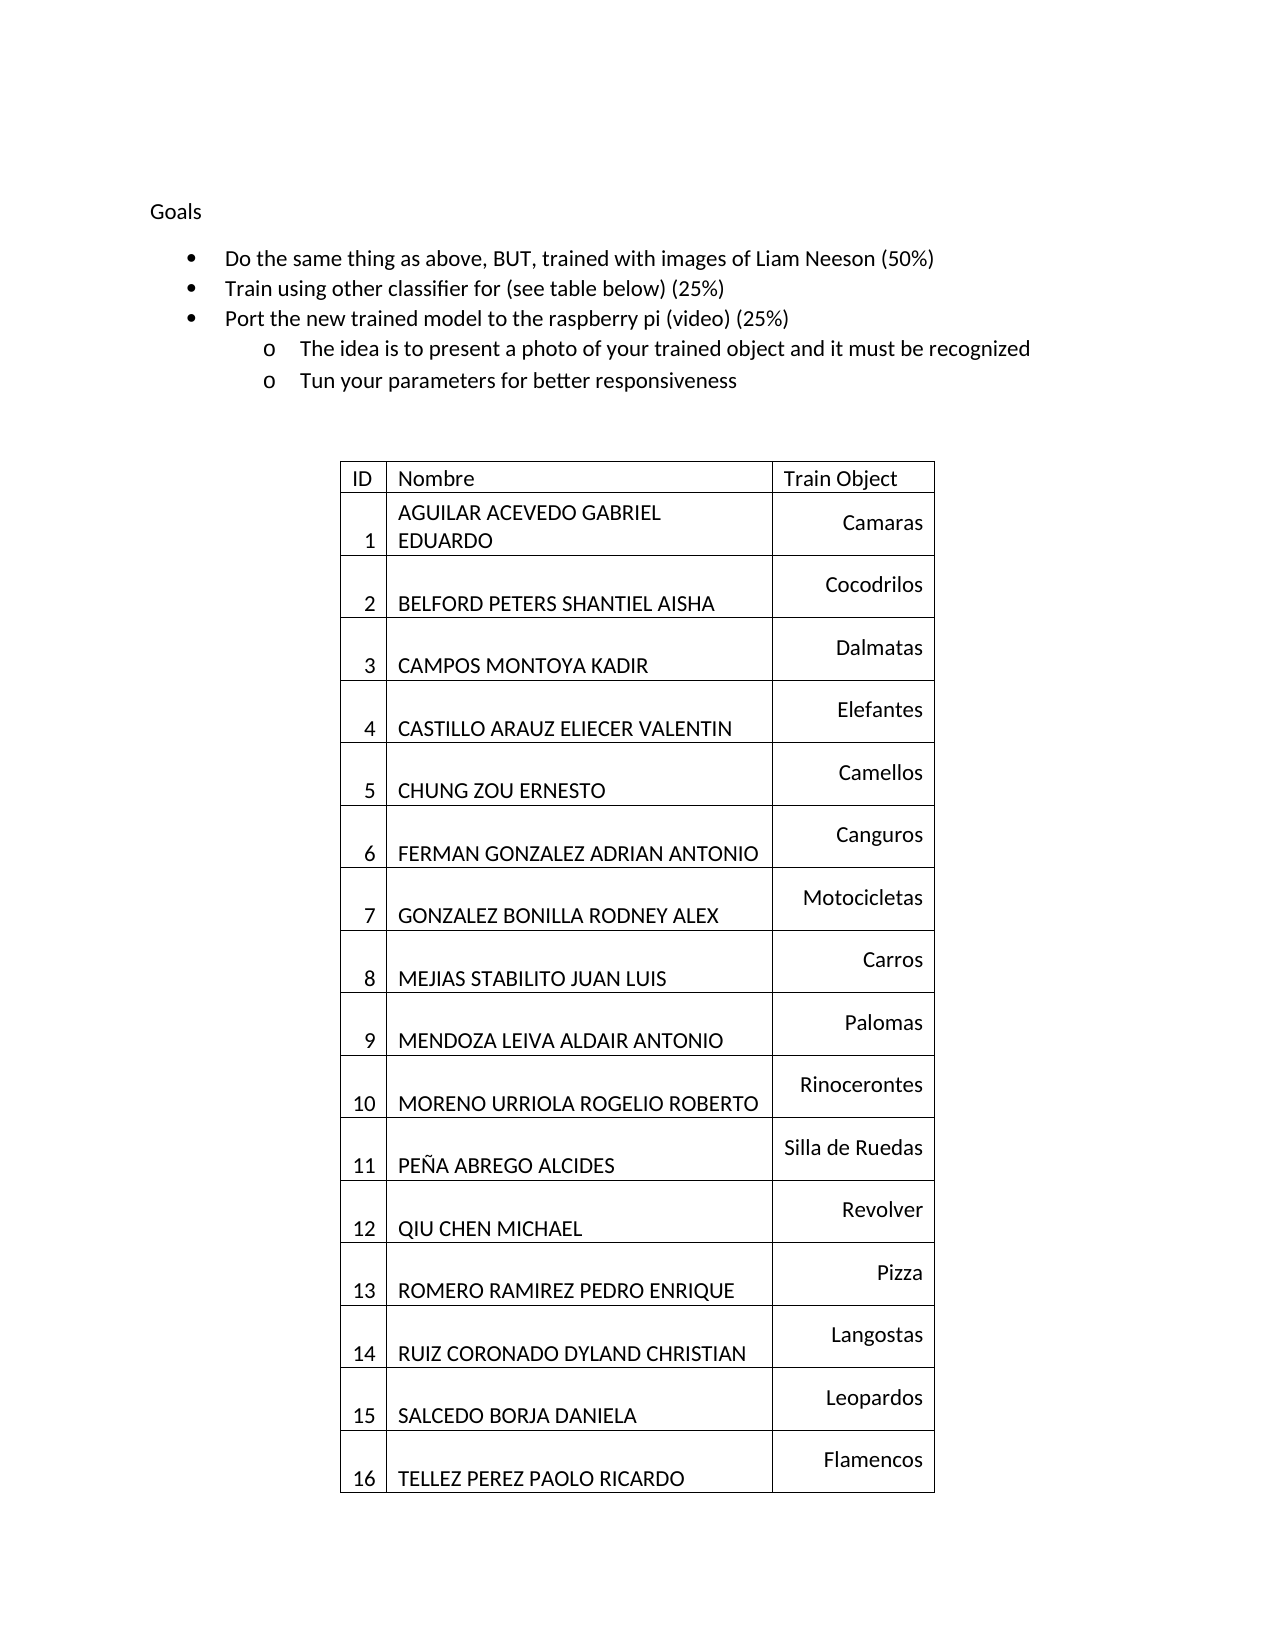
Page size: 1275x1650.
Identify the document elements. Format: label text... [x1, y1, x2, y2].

table_cell CASTILLO ARAUZ ELIECER VALENTIN [387, 681, 772, 742]
list Tun your parameters for better responsiveness [262, 366, 1125, 395]
table_cell Carros [773, 931, 934, 992]
table_cell 4 [341, 681, 386, 742]
table_cell 5 [341, 743, 386, 804]
list Train using other classifier for (see table below) (25%) [187, 274, 1125, 302]
table_cell Palomas [773, 993, 934, 1054]
table_cell Camellos [773, 743, 934, 804]
table_cell Revolver [773, 1181, 934, 1242]
text Goals [150, 197, 1125, 225]
table_cell Silla de Ruedas [773, 1118, 934, 1179]
table_header ID [341, 462, 386, 492]
table_cell QIU CHEN MICHAEL [387, 1181, 772, 1242]
list Port the new trained model to the raspberry pi (video) (25%) [187, 304, 1125, 332]
table_cell 14 [341, 1306, 386, 1367]
table_cell TELLEZ PEREZ PAOLO RICARDO [387, 1431, 772, 1492]
table_cell 6 [341, 806, 386, 867]
table_cell Camaras [773, 493, 934, 554]
table_cell 9 [341, 993, 386, 1054]
table_header Train Object [773, 462, 934, 492]
table_cell 12 [341, 1181, 386, 1242]
table_cell Dalmatas [773, 618, 934, 679]
table_cell Langostas [773, 1306, 934, 1367]
table_cell Elefantes [773, 681, 934, 742]
table_cell FERMAN GONZALEZ ADRIAN ANTONIO [387, 806, 772, 867]
table_cell MORENO URRIOLA ROGELIO ROBERTO [387, 1056, 772, 1117]
table_cell BELFORD PETERS SHANTIEL AISHA [387, 556, 772, 617]
table_cell CAMPOS MONTOYA KADIR [387, 618, 772, 679]
table_cell PEÑA ABREGO ALCIDES [387, 1118, 772, 1179]
table_cell ROMERO RAMIREZ PEDRO ENRIQUE [387, 1243, 772, 1304]
table_cell Flamencos [773, 1431, 934, 1492]
table_cell 11 [341, 1118, 386, 1179]
table_cell 2 [341, 556, 386, 617]
table_cell Cocodrilos [773, 556, 934, 617]
table_header Nombre [387, 462, 772, 492]
table_cell 8 [341, 931, 386, 992]
table_cell 1 [341, 493, 386, 554]
table_cell Rinocerontes [773, 1056, 934, 1117]
table_cell Pizza [773, 1243, 934, 1304]
table_cell 16 [341, 1431, 386, 1492]
table_cell MENDOZA LEIVA ALDAIR ANTONIO [387, 993, 772, 1054]
table_cell 7 [341, 868, 386, 929]
table_cell Leopardos [773, 1368, 934, 1429]
table_cell MEJIAS STABILITO JUAN LUIS [387, 931, 772, 992]
table_cell AGUILAR ACEVEDO GABRIEL EDUARDO [387, 493, 772, 554]
table_cell 3 [341, 618, 386, 679]
table_cell 13 [341, 1243, 386, 1304]
list Do the same thing as above, BUT, trained with images of Liam Neeson (50%) [187, 244, 1125, 272]
table_cell Motocicletas [773, 868, 934, 929]
table_cell SALCEDO BORJA DANIELA [387, 1368, 772, 1429]
table_cell RUIZ CORONADO DYLAND CHRISTIAN [387, 1306, 772, 1367]
list The idea is to present a photo of your trained object and it must be recognized [262, 334, 1125, 363]
table_cell GONZALEZ BONILLA RODNEY ALEX [387, 868, 772, 929]
table_cell 15 [341, 1368, 386, 1429]
table_cell CHUNG ZOU ERNESTO [387, 743, 772, 804]
table_cell 10 [341, 1056, 386, 1117]
table_cell Canguros [773, 806, 934, 867]
